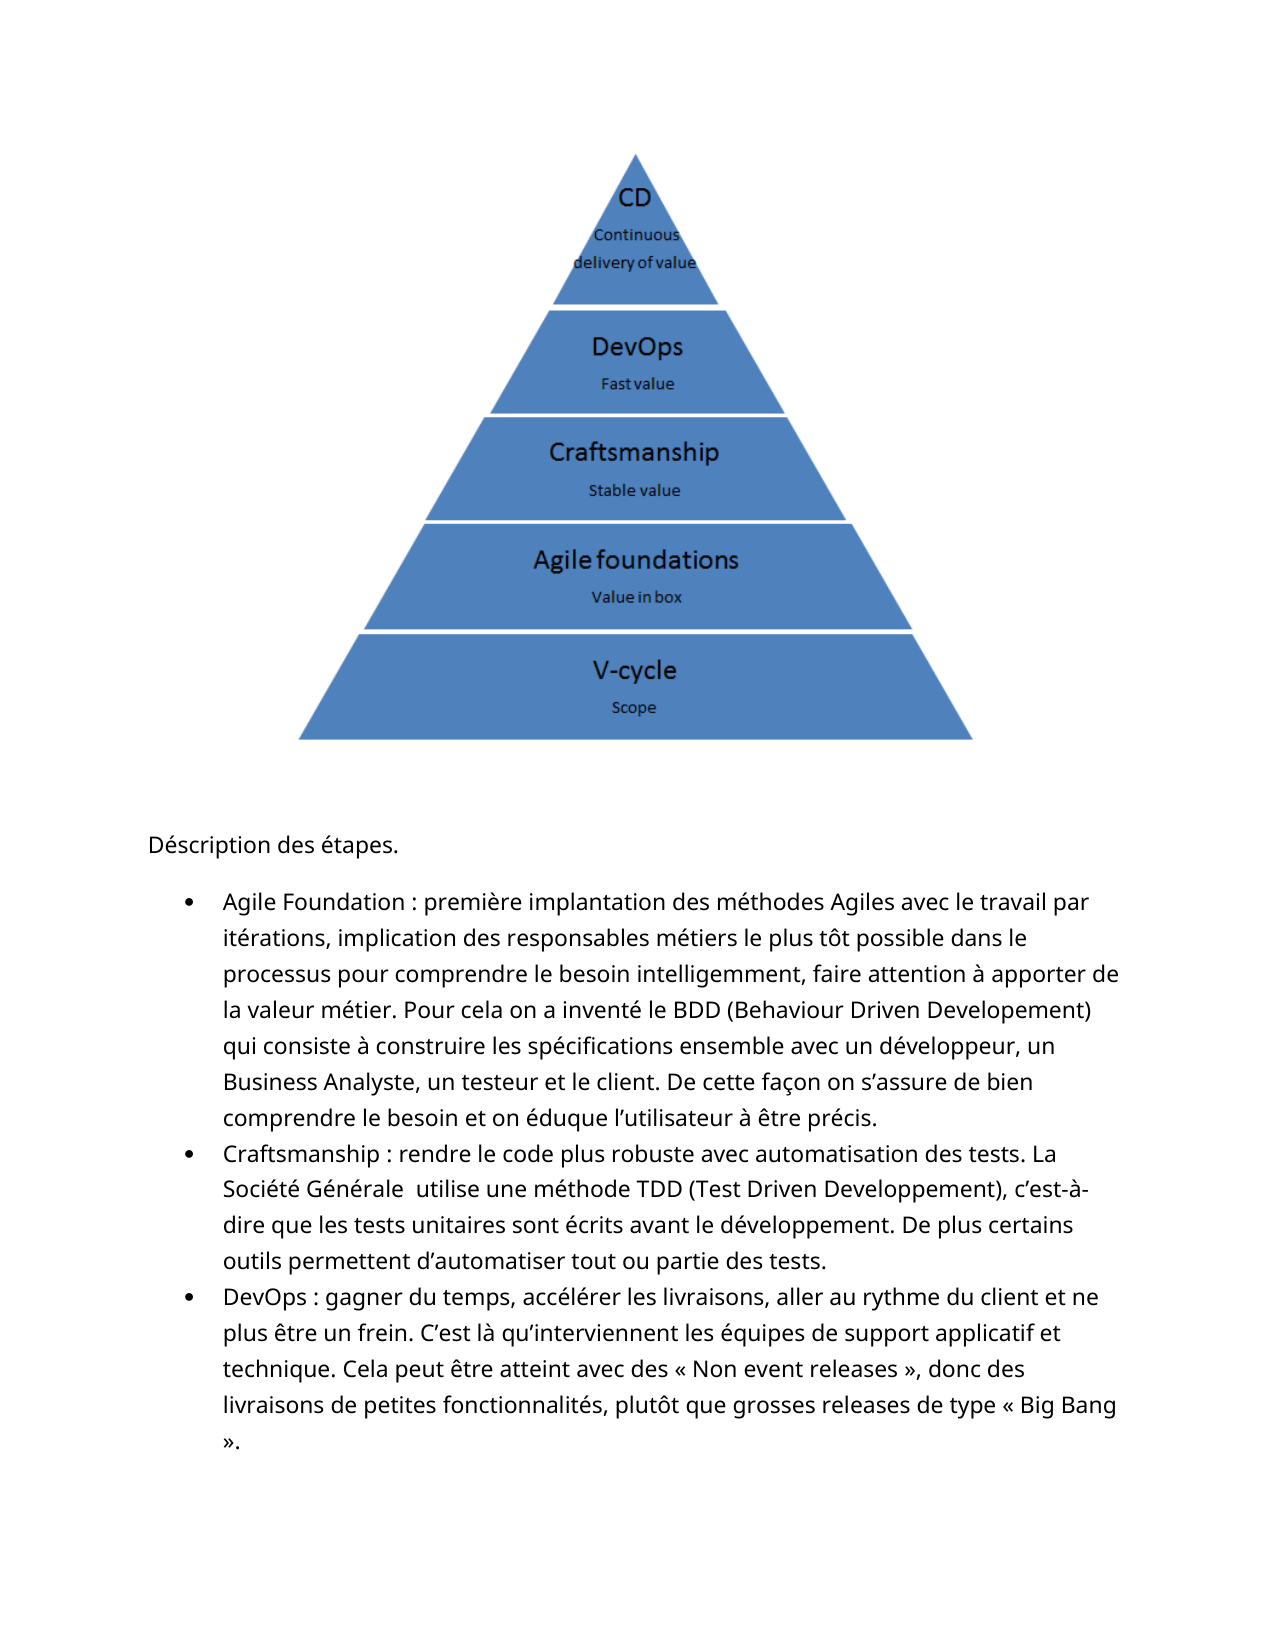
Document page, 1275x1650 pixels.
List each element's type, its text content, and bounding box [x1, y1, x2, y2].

list Craftsmanship : rendre le code plus robuste avec automatisation des tests. La Société Générale utilise une méthode TDD (Test Driven Developpement), c’est-à-dire que les tests unitaires sont écrits avant le développement. De plus certains outils permettent d’automatiser tout ou partie des tests. [185, 1137, 1127, 1277]
list DevOps : gagner du temps, accélérer les livraisons, aller au rythme du client et ne plus être un frein. C’est là qu’interviennent les équipes de support applicatif et technique. Cela peut être atteint avec des « Non event releases », donc des livraisons de petites fonctionnalités, plutôt que grosses releases de type « Big Bang ». [185, 1281, 1127, 1456]
text Déscription des étapes. [148, 829, 1127, 860]
picture [285, 147, 990, 747]
list Agile Foundation : première implantation des méthodes Agiles avec le travail par itérations, implication des responsables métiers le plus tôt possible dans le processus pour comprendre le besoin intelligemment, faire attention à apporter de la valeur métier. Pour cela on a inventé le BDD (Behaviour Driven Developement) qui consiste à construire les spécifications ensemble avec un développeur, un Business Analyste, un testeur et le client. De cette façon on s’assure de bien comprendre le besoin et on éduque l’utilisateur à être précis. [185, 886, 1127, 1133]
